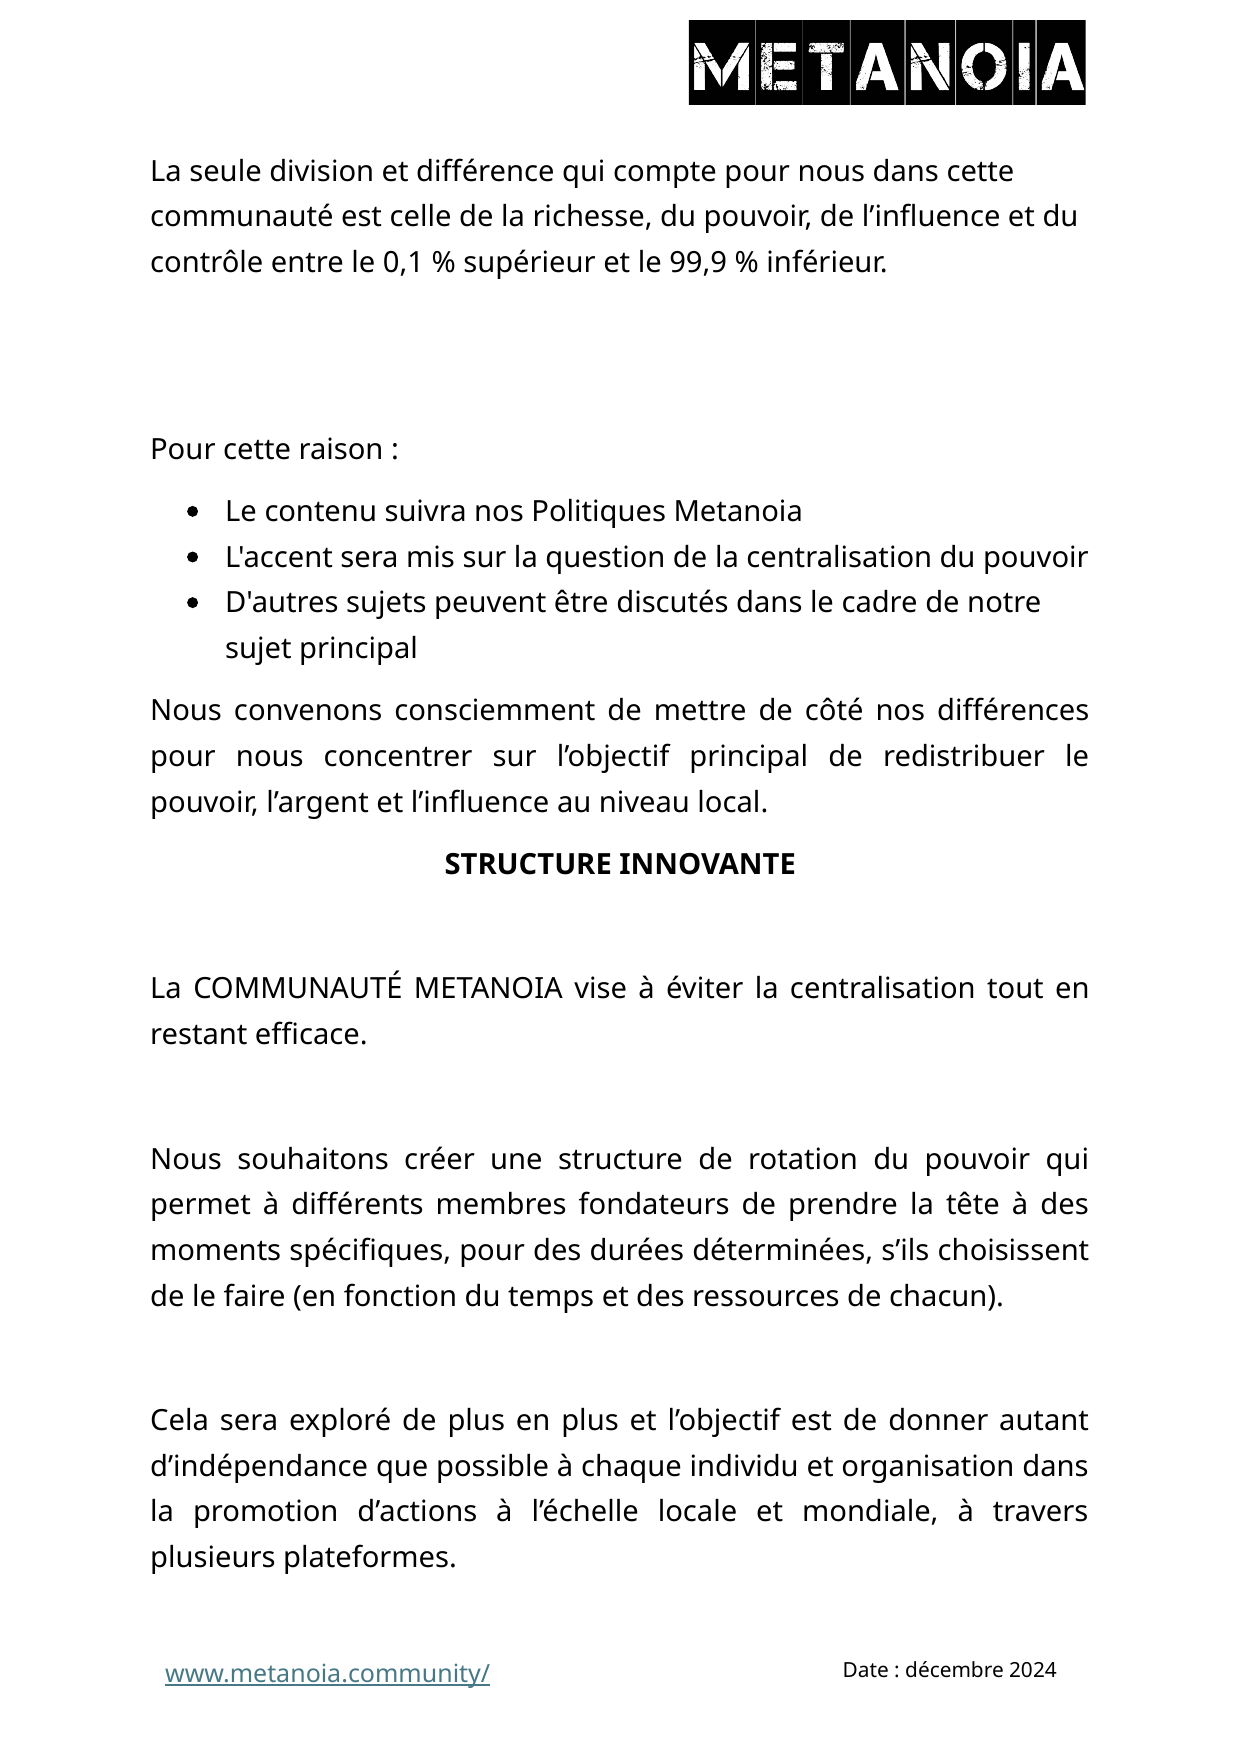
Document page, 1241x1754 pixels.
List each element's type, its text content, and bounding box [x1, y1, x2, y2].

text STRUCTURE INNOVANTE [150, 843, 1090, 883]
text Nous souhaitons créer une structure de rotation du pouvoir qui permet à différents membres fondateurs de prendre la tête à des moments spécifiques, pour des durées déterminées, s’ils choisissent de le faire (en fonction du temps et des ressources de chacun). [150, 1138, 1090, 1314]
text Cela sera exploré de plus en plus et l’objectif est de donner autant d’indépendance que possible à chaque individu et organisation dans la promotion d’actions à l’échelle locale et mondiale, à travers plusieurs plateformes. [150, 1399, 1090, 1576]
picture [688, 20, 1086, 105]
text La COMMUNAUTÉ METANOIA vise à éviter la centralisation tout en restant efficace. [150, 968, 1090, 1053]
text Pour cette raison : [150, 428, 1090, 468]
list Le contenu suivra nos Politiques Metanoia [187, 490, 1090, 530]
text Nous convenons consciemment de mettre de côté nos différences pour nous concentrer sur l’objectif principal de redistribuer le pouvoir, l’argent et l’influence au niveau local. [150, 689, 1090, 821]
list L'accent sera mis sur la question de la centralisation du pouvoir [187, 536, 1090, 576]
text La seule division et différence qui compte pour nous dans cette communauté est celle de la richesse, du pouvoir, de l’influence et du contrôle entre le 0,1 % supérieur et le 99,9 % inférieur. [150, 150, 1090, 281]
list D'autres sujets peuvent être discutés dans le cadre de notre sujet principal [187, 582, 1090, 667]
